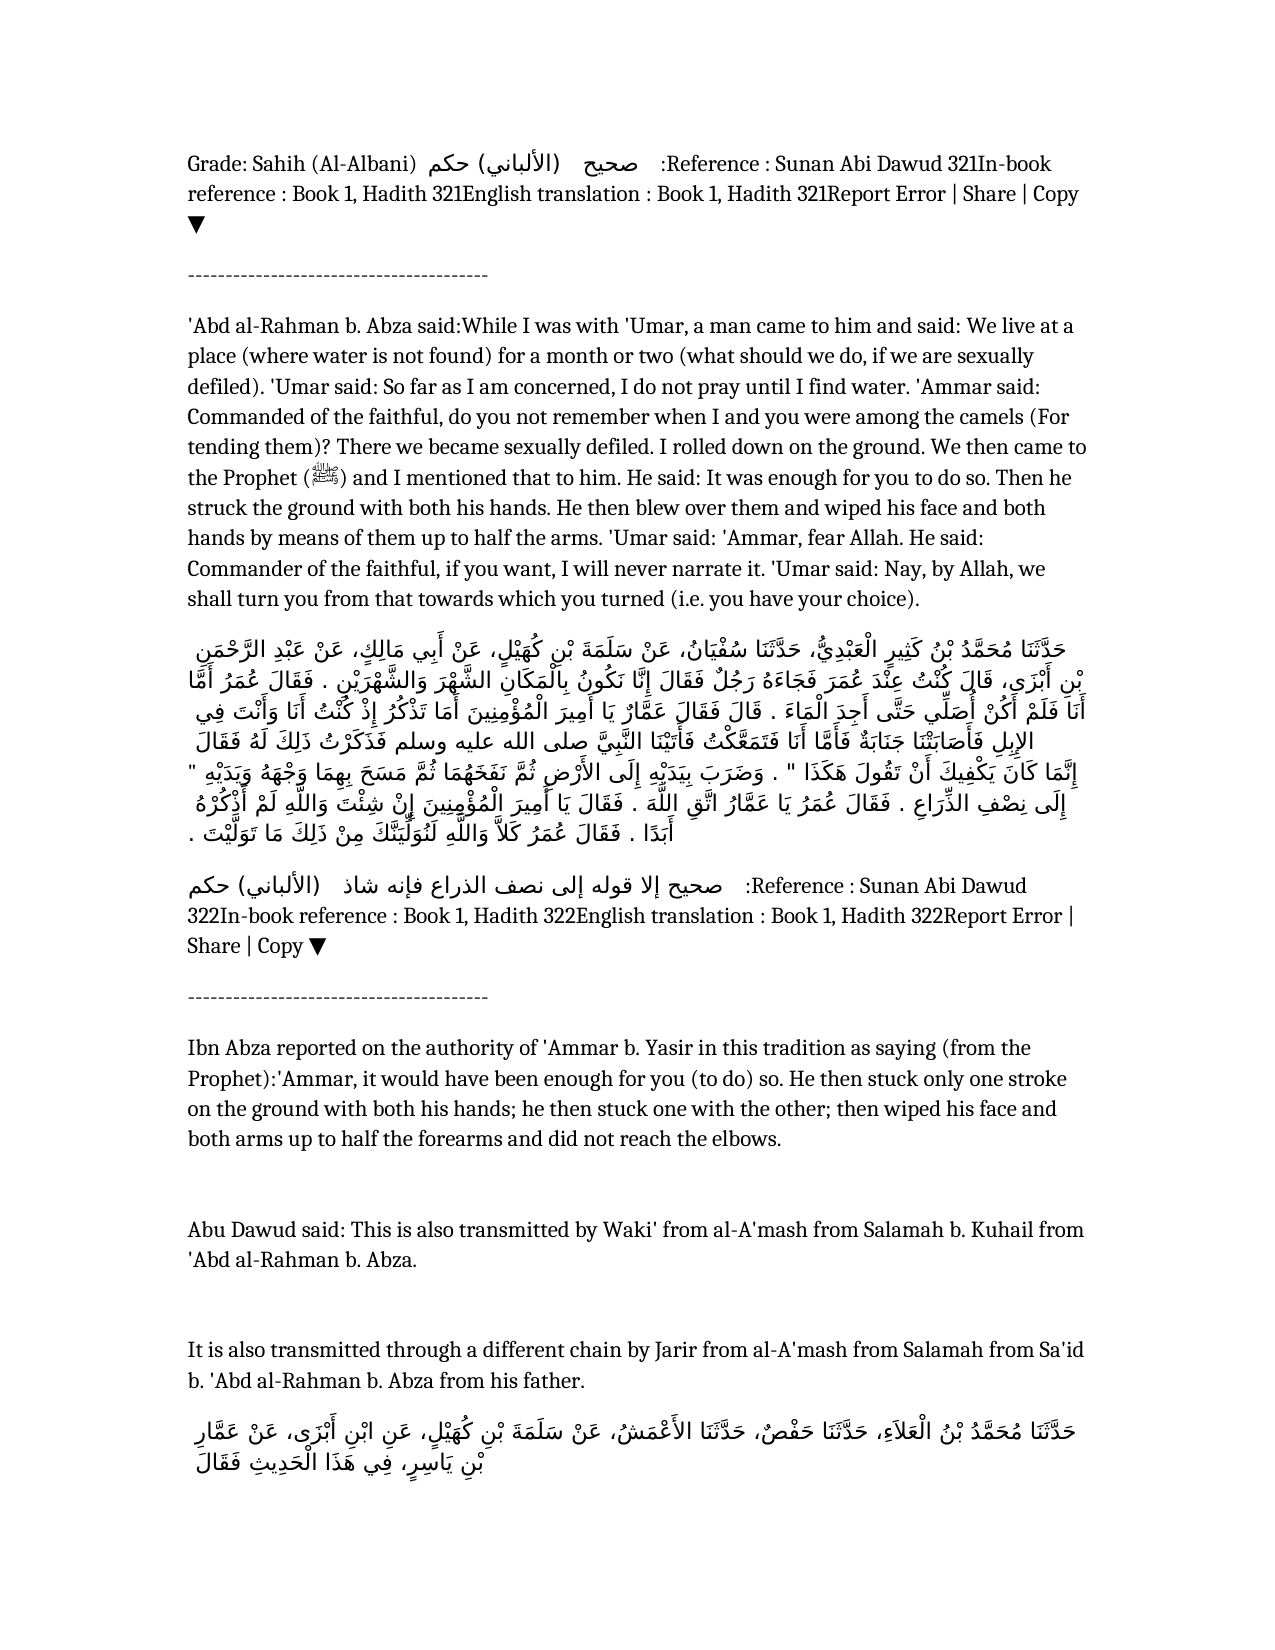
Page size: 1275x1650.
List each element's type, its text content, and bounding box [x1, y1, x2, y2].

text 'Abd al-Rahman b. Abza said:While I was with 'Umar, a man came to him and said: We live at a place (where water is not found) for a month or two (what should we do, if we are sexually defiled). 'Umar said: So far as I am concerned, I do not pray until I find water. 'Ammar said: Commanded of the faithful, do you not remember when I and you were among the camels (For tending them)? There we became sexually defiled. I rolled down on the ground. We then came to the Prophet (ﷺ) and I mentioned that to him. He said: It was enough for you to do so. Then he struck the ground with both his hands. He then blew over them and wiped his face and both hands by means of them up to half the arms. 'Umar said: 'Ammar, fear Allah. He said: Commander of the faithful, if you want, I will never narrate it. 'Umar said: Nay, by Allah, we shall turn you from that towards which you turned (i.e. you have your choice). [187, 313, 1087, 612]
text Grade: Sahih (Al-Albani) صحيح (الألباني) حكم :Reference : Sunan Abi Dawud 321In-book reference : Book 1, Hadith 321English translation : Book 1, Hadith 321Report Error | Share | Copy ▼ [187, 150, 1087, 237]
text Ibn Abza reported on the authority of 'Ammar b. Yasir in this tradition as saying (from the Prophet):'Ammar, it would have been enough for you (to do) so. He then stuck only one stroke on the ground with both his hands; he then stuck one with the other; then wiped his face and both arms up to half the forearms and did not reach the elbows. Abu Dawud said: This is also transmitted by Waki' from al-A'mash from Salamah b. Kuhail from 'Abd al-Rahman b. Abza. It is also transmitted through a different chain by Jarir from al-A'mash from Salamah from Sa'id b. 'Abd al-Rahman b. Abza from his father. [187, 1035, 1087, 1394]
text حَدَّثَنَا مُحَمَّدُ بْنُ كَثِيرٍ الْعَبْدِيُّ، حَدَّثَنَا سُفْيَانُ، عَنْ سَلَمَةَ بْنِ كُهَيْلٍ، عَنْ أَبِي مَالِكٍ، عَنْ عَبْدِ الرَّحْمَنِ بْنِ أَبْزَى، قَالَ كُنْتُ عِنْدَ عُمَرَ فَجَاءَهُ رَجُلٌ فَقَالَ إِنَّا نَكُونُ بِالْمَكَانِ الشَّهْرَ وَالشَّهْرَيْنِ ‏.‏ فَقَالَ عُمَرُ أَمَّا أَنَا فَلَمْ أَكُنْ أُصَلِّي حَتَّى أَجِدَ الْمَاءَ ‏.‏ قَالَ فَقَالَ عَمَّارٌ يَا أَمِيرَ الْمُؤْمِنِينَ أَمَا تَذْكُرُ إِذْ كُنْتُ أَنَا وَأَنْتَ فِي الإِبِلِ فَأَصَابَتْنَا جَنَابَةٌ فَأَمَّا أَنَا فَتَمَعَّكْتُ فَأَتَيْنَا النَّبِيَّ صلى الله عليه وسلم فَذَكَرْتُ ذَلِكَ لَهُ فَقَالَ ‏ "‏ إِنَّمَا كَانَ يَكْفِيكَ أَنْ تَقُولَ هَكَذَا ‏"‏ ‏.‏ وَضَرَبَ بِيَدَيْهِ إِلَى الأَرْضِ ثُمَّ نَفَخَهُمَا ثُمَّ مَسَحَ بِهِمَا وَجْهَهُ وَيَدَيْهِ إِلَى نِصْفِ الذِّرَاعِ ‏.‏ فَقَالَ عُمَرُ يَا عَمَّارُ اتَّقِ اللَّهَ ‏.‏ فَقَالَ يَا أَمِيرَ الْمُؤْمِنِينَ إِنْ شِئْتَ وَاللَّهِ لَمْ أَذْكُرْهُ أَبَدًا ‏.‏ فَقَالَ عُمَرُ كَلاَّ وَاللَّهِ لَنُوَلِّيَنَّكَ مِنْ ذَلِكَ مَا تَوَلَّيْتَ ‏.‏ [187, 637, 1087, 847]
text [187, 1418, 1087, 1476]
text صحيح إلا قوله إلى نصف الذراع فإنه شاذ (الألباني) حكم :Reference : Sunan Abi Dawud 322In-book reference : Book 1, Hadith 322English translation : Book 1, Hadith 322Report Error | Share | Copy ▼ [187, 872, 1087, 959]
text ---------------------------------------- [187, 984, 1087, 1011]
text ---------------------------------------- [187, 262, 1087, 288]
